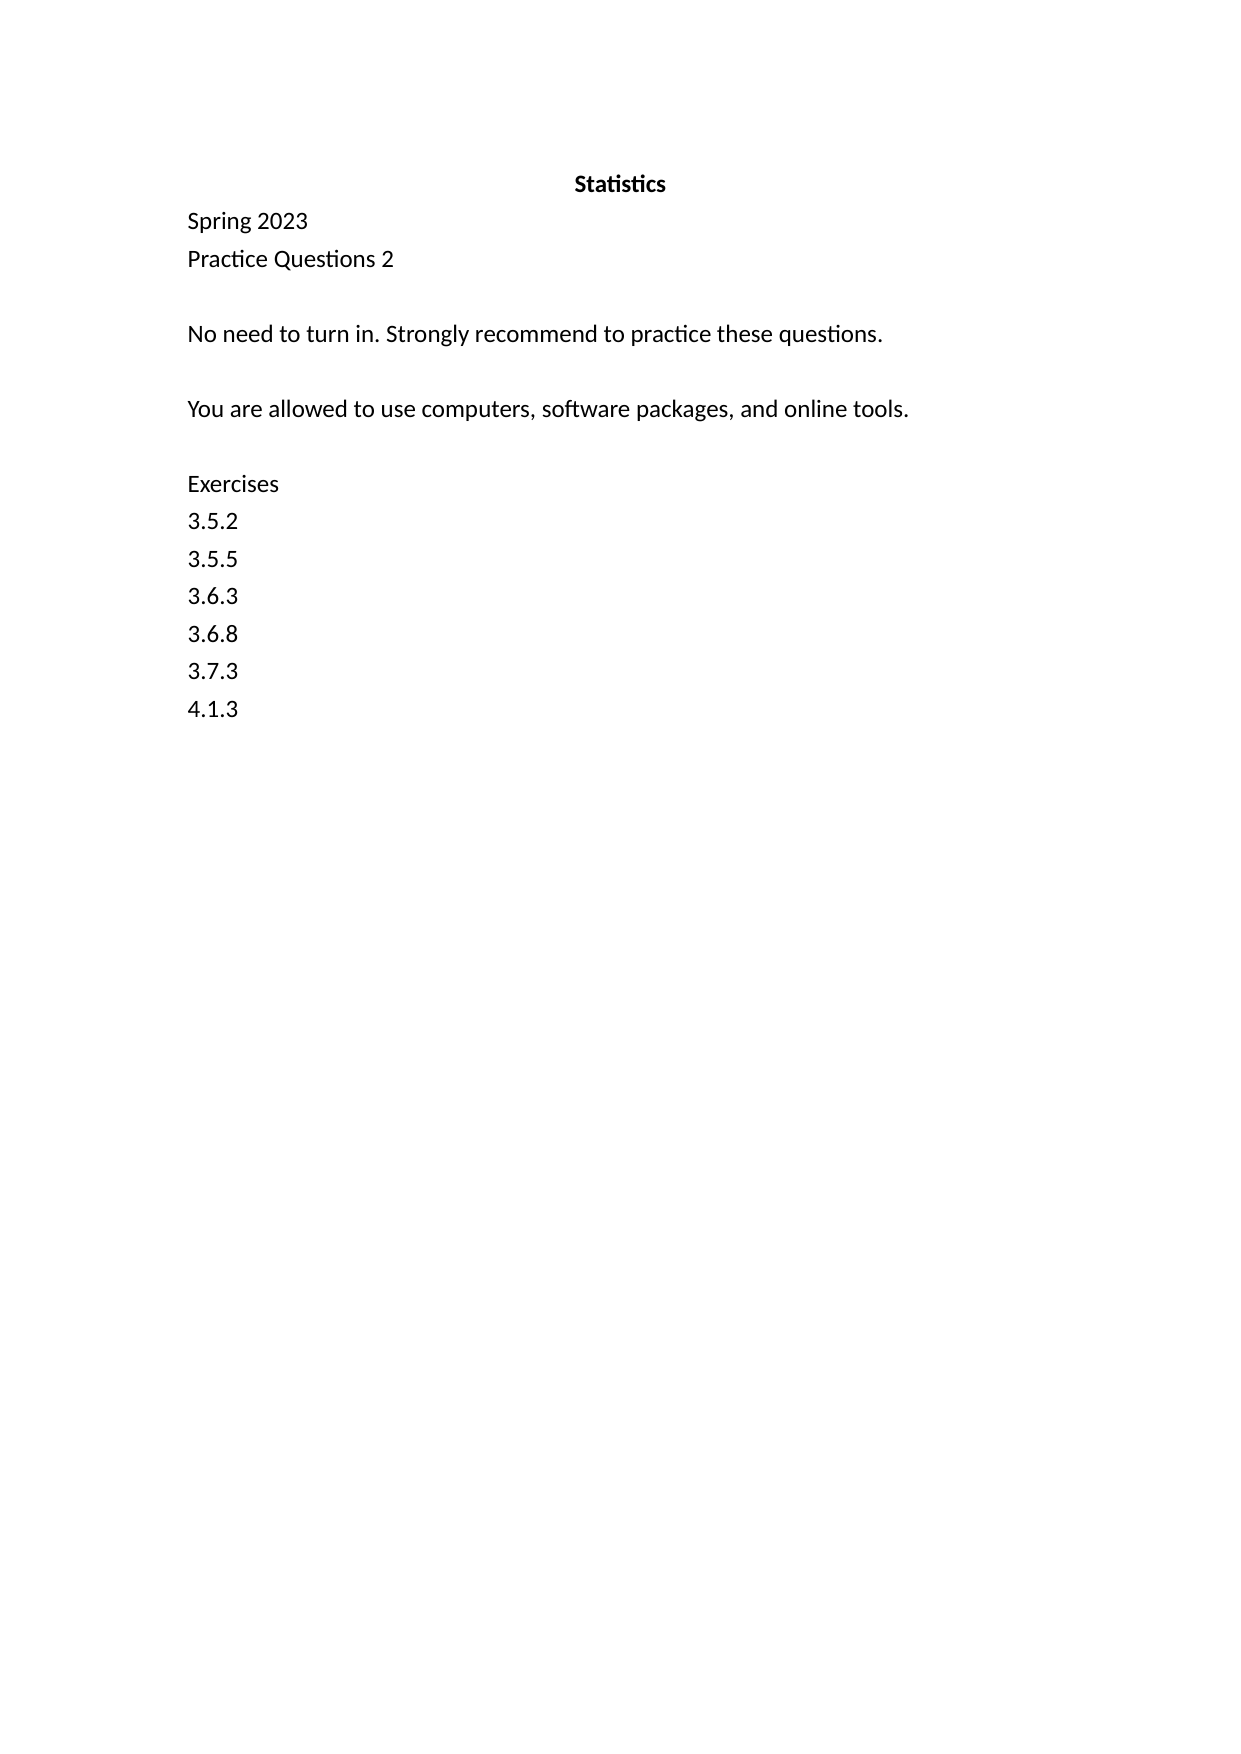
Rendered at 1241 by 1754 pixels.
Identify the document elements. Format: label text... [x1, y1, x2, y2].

text Spring 2023 [187, 202, 1053, 239]
text No need to turn in. Strongly recommend to practice these questions. [187, 314, 1053, 352]
text 3.5.2 [187, 502, 1053, 539]
text 3.7.3 [187, 652, 1053, 689]
text Statistics [187, 164, 1053, 202]
text You are allowed to use computers, software packages, and online tools. [187, 389, 1053, 427]
text 4.1.3 [187, 689, 1053, 727]
text 3.6.8 [187, 614, 1053, 652]
text 3.6.3 [187, 577, 1053, 614]
text Practice Questions 2 [187, 239, 1053, 277]
text Exercises [187, 464, 1053, 502]
text 3.5.5 [187, 539, 1053, 577]
